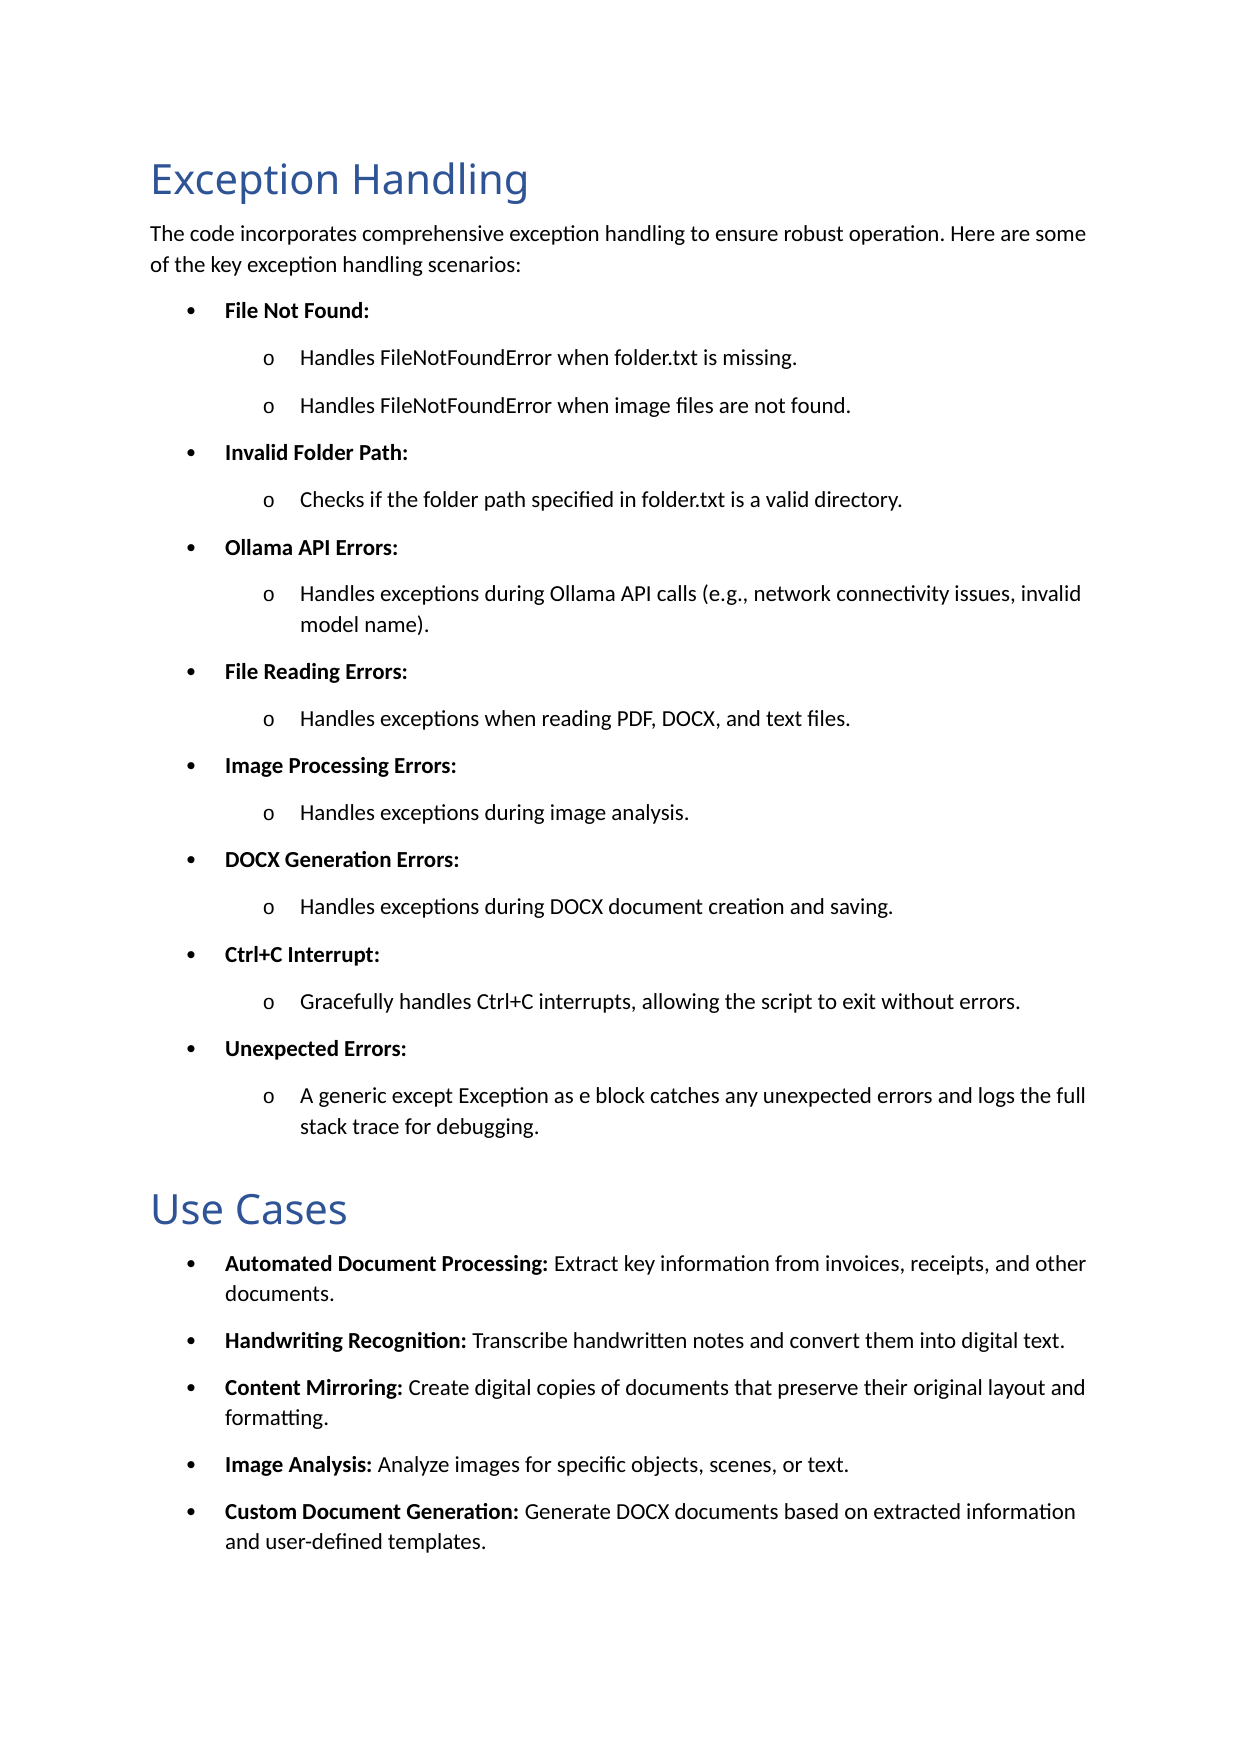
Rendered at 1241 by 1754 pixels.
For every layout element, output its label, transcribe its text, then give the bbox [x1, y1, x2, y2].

list Ollama API Errors: [187, 533, 1090, 561]
list Ctrl+C Interrupt: [187, 940, 1090, 968]
list Gracefully handles Ctrl+C interrupts, allowing the script to exit without errors. [262, 987, 1090, 1015]
subtitle Use Cases [150, 1179, 1090, 1236]
subtitle Exception Handling [150, 150, 1090, 207]
list File Reading Errors: [187, 657, 1090, 685]
list Image Processing Errors: [187, 751, 1090, 779]
list File Not Found: [187, 297, 1090, 325]
text The code incorporates comprehensive exception handling to ensure robust operation. Here are some of the key exception handling scenarios: [150, 219, 1090, 278]
list Handles FileNotFoundError when folder.txt is missing. [262, 343, 1090, 372]
list DOCX Generation Errors: [187, 846, 1090, 874]
list Invalid Folder Path: [187, 438, 1090, 466]
list Checks if the folder path specified in folder.txt is a valid directory. [262, 485, 1090, 514]
list A generic except Exception as e block catches any unexpected errors and logs the full stack trace for debugging. [262, 1081, 1090, 1140]
list Handles exceptions during image analysis. [262, 798, 1090, 827]
list Content Mirroring: Create digital copies of documents that preserve their original layout and formatting. [187, 1373, 1090, 1431]
list Unexpected Errors: [187, 1034, 1090, 1062]
list Handles exceptions during DOCX document creation and saving. [262, 892, 1090, 921]
list Custom Document Generation: Generate DOCX documents based on extracted information and user-defined templates. [187, 1497, 1090, 1555]
list Handles FileNotFoundError when image files are not found. [262, 391, 1090, 419]
list Handwriting Recognition: Transcribe handwritten notes and convert them into digital text. [187, 1326, 1090, 1354]
list Automated Document Processing: Extract key information from invoices, receipts, and other documents. [187, 1249, 1090, 1307]
list Image Analysis: Analyze images for specific objects, scenes, or text. [187, 1450, 1090, 1478]
list Handles exceptions when reading PDF, DOCX, and text files. [262, 704, 1090, 732]
list Handles exceptions during Ollama API calls (e.g., network connectivity issues, invalid model name). [262, 579, 1090, 638]
